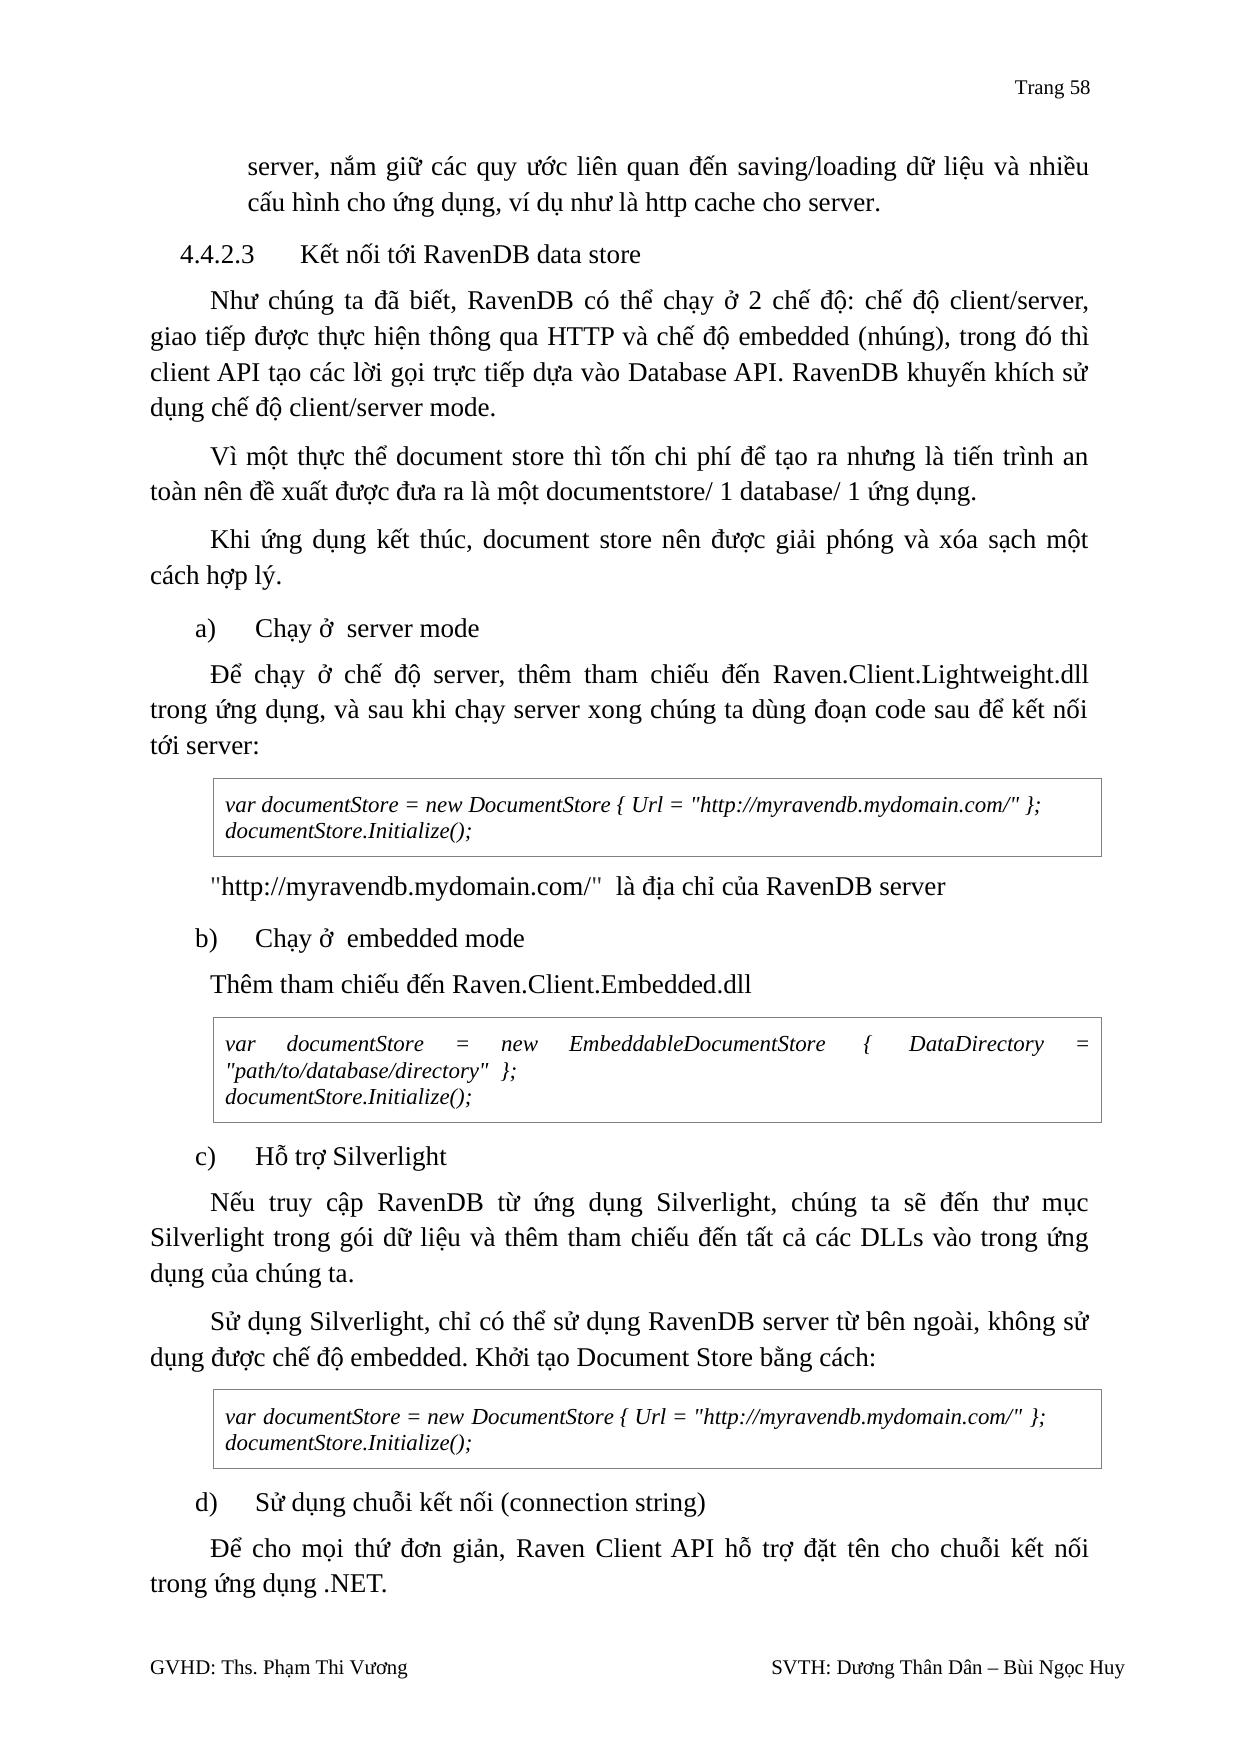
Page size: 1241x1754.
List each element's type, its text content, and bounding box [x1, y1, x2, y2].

text Thêm tham chiếu đến Raven.Client.Embedded.dll [150, 968, 1090, 1000]
subtitle Chạy ở server mode [195, 612, 1090, 643]
subtitle Hỗ trợ Silverlight [195, 1139, 1090, 1171]
subtitle Sử dụng chuỗi kết nối (connection string) [195, 1486, 1090, 1517]
text Khi ứng dụng kết thúc, document store nên được giải phóng và xóa sạch một cách hợp lý. [150, 523, 1090, 590]
table_header var documentStore = new DocumentStore { Url = "http://myravendb.mydomain.com/" }; documentStore.Initialize(); [214, 779, 1101, 856]
text "http://myravendb.mydomain.com/" là địa chỉ của RavenDB server [150, 870, 1090, 901]
text Để chạy ở chế độ server, thêm tham chiếu đến Raven.Client.Lightweight.dll trong ứng dụng, và sau khi chạy server xong chúng ta dùng đoạn code sau để kết nối tới server: [150, 658, 1090, 760]
text Như chúng ta đã biết, RavenDB có thể chạy ở 2 chế độ: chế độ client/server, giao tiếp được thực hiện thông qua HTTP và chế độ embedded (nhúng), trong đó thì client API tạo các lời gọi trực tiếp dựa vào Database API. RavenDB khuyến khích sử dụng chế độ client/server mode. [150, 284, 1090, 422]
text Vì một thực thể document store thì tốn chi phí để tạo ra nhưng là tiến trình an toàn nên đề xuất được đưa ra là một documentstore/ 1 database/ 1 ứng dụng. [150, 439, 1090, 506]
table_header var documentStore = new DocumentStore { Url = "http://myravendb.mydomain.com/" }; documentStore.Initialize(); [214, 1390, 1101, 1468]
subtitle Chạy ở embedded mode [195, 922, 1090, 954]
text Nếu truy cập RavenDB từ ứng dụng Silverlight, chúng ta sẽ đến thư mục Silverlight trong gói dữ liệu và thêm tham chiếu đến tất cả các DLLs vào trong ứng dụng của chúng ta. [150, 1186, 1090, 1288]
table_header var documentStore = new EmbeddableDocumentStore { DataDirectory = "path/to/database/directory" }; documentStore.Initialize(); [214, 1018, 1101, 1122]
text Sử dụng Silverlight, chỉ có thể sử dụng RavenDB server từ bên ngoài, không sử dụng được chế độ embedded. Khởi tạo Document Store bằng cách: [150, 1305, 1090, 1372]
text Để cho mọi thứ đơn giản, Raven Client API hỗ trợ đặt tên cho chuỗi kết nối trong ứng dụng .NET. [150, 1532, 1090, 1599]
subtitle Kết nối tới RavenDB data store [180, 238, 1090, 269]
